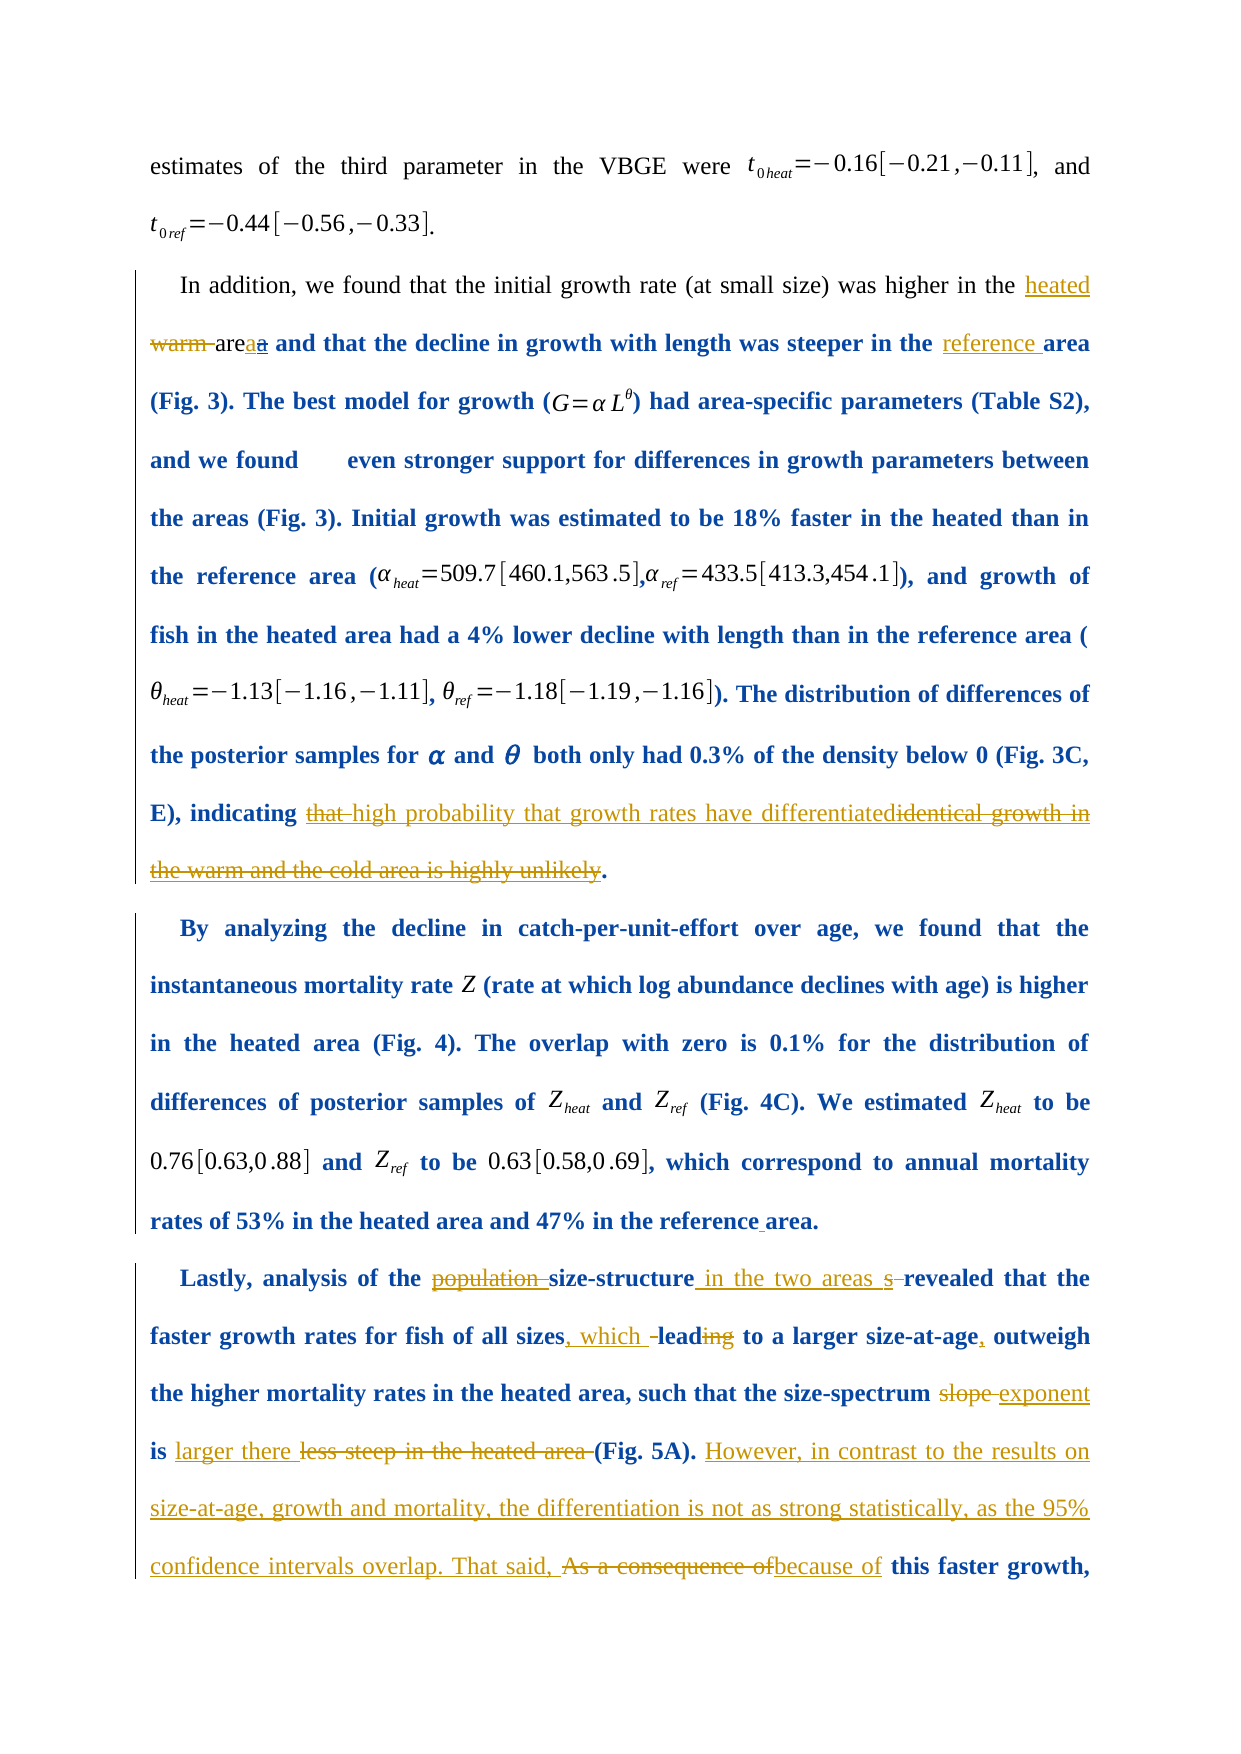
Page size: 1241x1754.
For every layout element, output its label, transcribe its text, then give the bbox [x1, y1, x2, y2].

text By analyzing the decline in catch-per-unit-effort over age, we found that the instantaneous mortality rate (rate at which log abundance declines with age) is higher in the heated area (Fig. 4). The overlap with zero is 0.1% for the distribution of differences of posterior samples of and (Fig. 4C). We estimated to be and to be , which correspond to annual mortality rates of 53% in the heated area and in the referencearea. [150, 913, 1090, 1234]
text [150, 1520, 1090, 1579]
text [150, 150, 1090, 241]
text In addition, we found that the initial growth rate (at small size) was higher in the are and that the decline in growth with length was steeper in the area (Fig. 3). The best model for growth () had area-specific parameters (Table S2), and we even stronger support for differences in growth parameters between the areas (Fig. 3). Initial growth was estimated to be 18% faster in the heated than in the reference area (,), and growth of fish in the heated area had a 4% lower decline with length than in the reference area (, ). The distribution of differences of the posterior samples for 𝛼 and θ both only had 0.3% of the density below 0 (Fig. 3C, E), indicating . [150, 270, 1090, 884]
